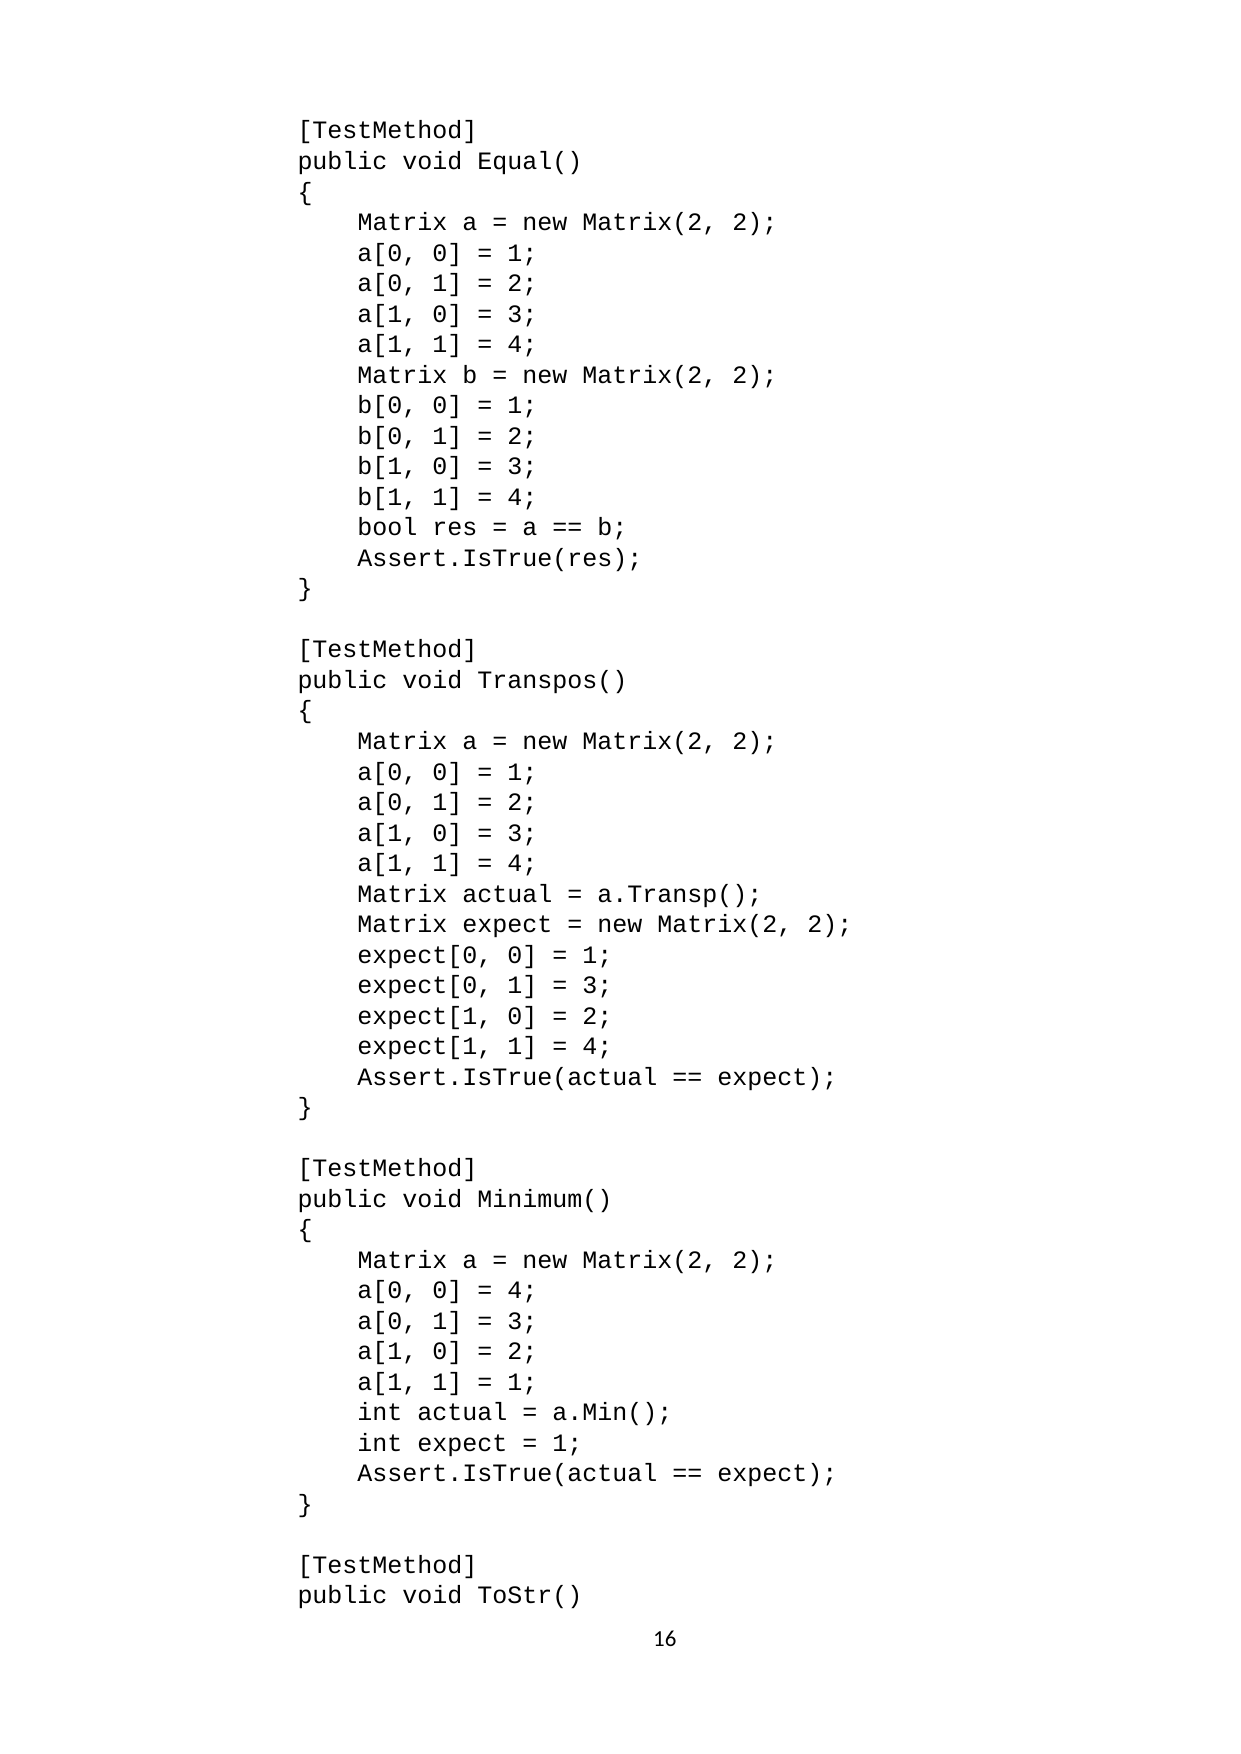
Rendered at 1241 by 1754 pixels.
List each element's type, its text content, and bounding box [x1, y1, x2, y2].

text public void Minimum() [177, 1186, 1152, 1215]
text a[1, 0] = 3; [177, 301, 1152, 329]
text a[1, 1] = 4; [177, 851, 1152, 879]
text Matrix a = new Matrix(2, 2); [177, 210, 1152, 238]
text } [177, 576, 1152, 604]
text public void Equal() [177, 149, 1152, 177]
text { [177, 1217, 1152, 1245]
text a[0, 0] = 1; [177, 759, 1152, 787]
text Assert.IsTrue(actual == expect); [177, 1461, 1152, 1489]
text Matrix a = new Matrix(2, 2); [177, 728, 1152, 757]
text public void Transpos() [177, 667, 1152, 696]
text } [177, 1492, 1152, 1520]
text a[0, 0] = 1; [177, 240, 1152, 268]
text expect[1, 0] = 2; [177, 1003, 1152, 1032]
text Matrix a = new Matrix(2, 2); [177, 1247, 1152, 1276]
text public void ToStr() [177, 1583, 1152, 1611]
text b[1, 1] = 4; [177, 484, 1152, 513]
text int actual = a.Min(); [177, 1400, 1152, 1428]
text b[0, 0] = 1; [177, 393, 1152, 421]
text a[0, 0] = 4; [177, 1278, 1152, 1306]
text a[0, 1] = 2; [177, 789, 1152, 818]
text Matrix expect = new Matrix(2, 2); [177, 912, 1152, 940]
text Assert.IsTrue(res); [177, 545, 1152, 574]
text a[0, 1] = 2; [177, 271, 1152, 299]
text int expect = 1; [177, 1431, 1152, 1459]
text a[0, 1] = 3; [177, 1308, 1152, 1337]
text a[1, 0] = 2; [177, 1339, 1152, 1367]
text [TestMethod] [177, 637, 1152, 665]
text a[1, 1] = 4; [177, 332, 1152, 360]
text { [177, 698, 1152, 726]
text } [177, 1095, 1152, 1123]
text expect[0, 1] = 3; [177, 973, 1152, 1001]
text bool res = a == b; [177, 515, 1152, 543]
text { [177, 179, 1152, 207]
text [TestMethod] [177, 1553, 1152, 1581]
text Matrix actual = a.Transp(); [177, 881, 1152, 909]
text expect[0, 0] = 1; [177, 942, 1152, 971]
text [TestMethod] [177, 1156, 1152, 1184]
text b[0, 1] = 2; [177, 423, 1152, 452]
text [TestMethod] [177, 118, 1152, 146]
text Assert.IsTrue(actual == expect); [177, 1064, 1152, 1093]
text Matrix b = new Matrix(2, 2); [177, 362, 1152, 391]
text a[1, 1] = 1; [177, 1369, 1152, 1398]
text b[1, 0] = 3; [177, 454, 1152, 482]
text expect[1, 1] = 4; [177, 1034, 1152, 1062]
text a[1, 0] = 3; [177, 820, 1152, 848]
